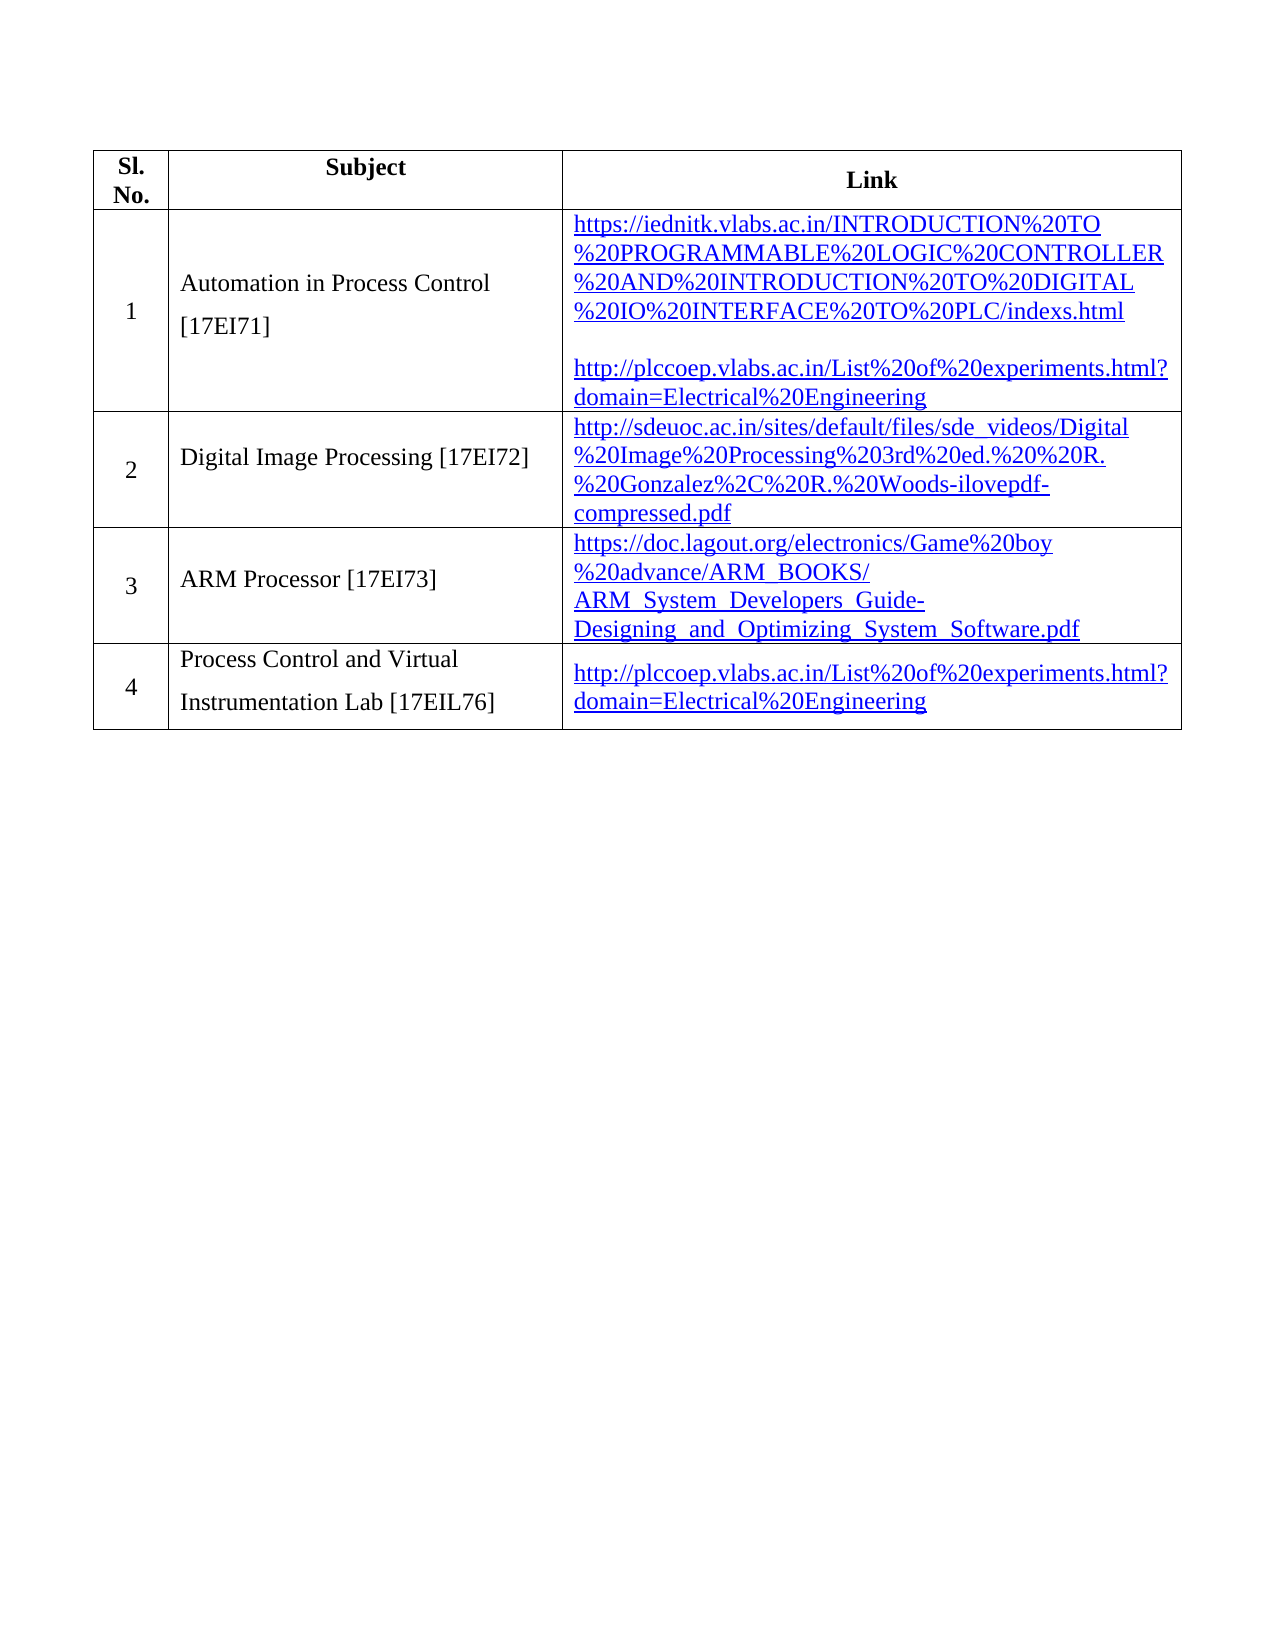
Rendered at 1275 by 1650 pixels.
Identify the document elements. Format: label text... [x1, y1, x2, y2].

table_cell Process Control and Virtual Instrumentation Lab [17EIL76] [169, 644, 562, 729]
table_cell Digital Image Processing [17EI72] [169, 412, 562, 527]
table_cell 3 [94, 528, 168, 643]
table_cell https://iednitk.vlabs.ac.in/INTRODUCTION%20TO%20PROGRAMMABLE%20LOGIC%20CONTROLLER%20AND%20INTRODUCTION%20TO%20DIGITAL%20IO%20INTERFACE%20TO%20PLC/indexs.html http://plccoep.vlabs.ac.in/List%20of%20experiments.html?domain=Electrical%20Engineering [563, 210, 1181, 411]
table_cell 4 [94, 644, 168, 729]
table_cell Automation in Process Control [17EI71] [169, 210, 562, 411]
table_header Subject [169, 151, 562, 208]
table_header Link [563, 151, 1181, 208]
table_header Sl. No. [94, 151, 168, 208]
table_cell 2 [94, 412, 168, 527]
table_cell http://sdeuoc.ac.in/sites/default/files/sde_videos/Digital%20Image%20Processing%203rd%20ed.%20%20R.%20Gonzalez%2C%20R.%20Woods-ilovepdf-compressed.pdf [563, 412, 1181, 527]
table_cell http://plccoep.vlabs.ac.in/List%20of%20experiments.html?domain=Electrical%20Engineering [563, 644, 1181, 729]
table_cell ARM Processor [17EI73] [169, 528, 562, 643]
table_cell 1 [94, 210, 168, 411]
table_cell https://doc.lagout.org/electronics/Game%20boy%20advance/ARM_BOOKS/ARM_System_Developers_Guide-Designing_and_Optimizing_System_Software.pdf [563, 528, 1181, 643]
